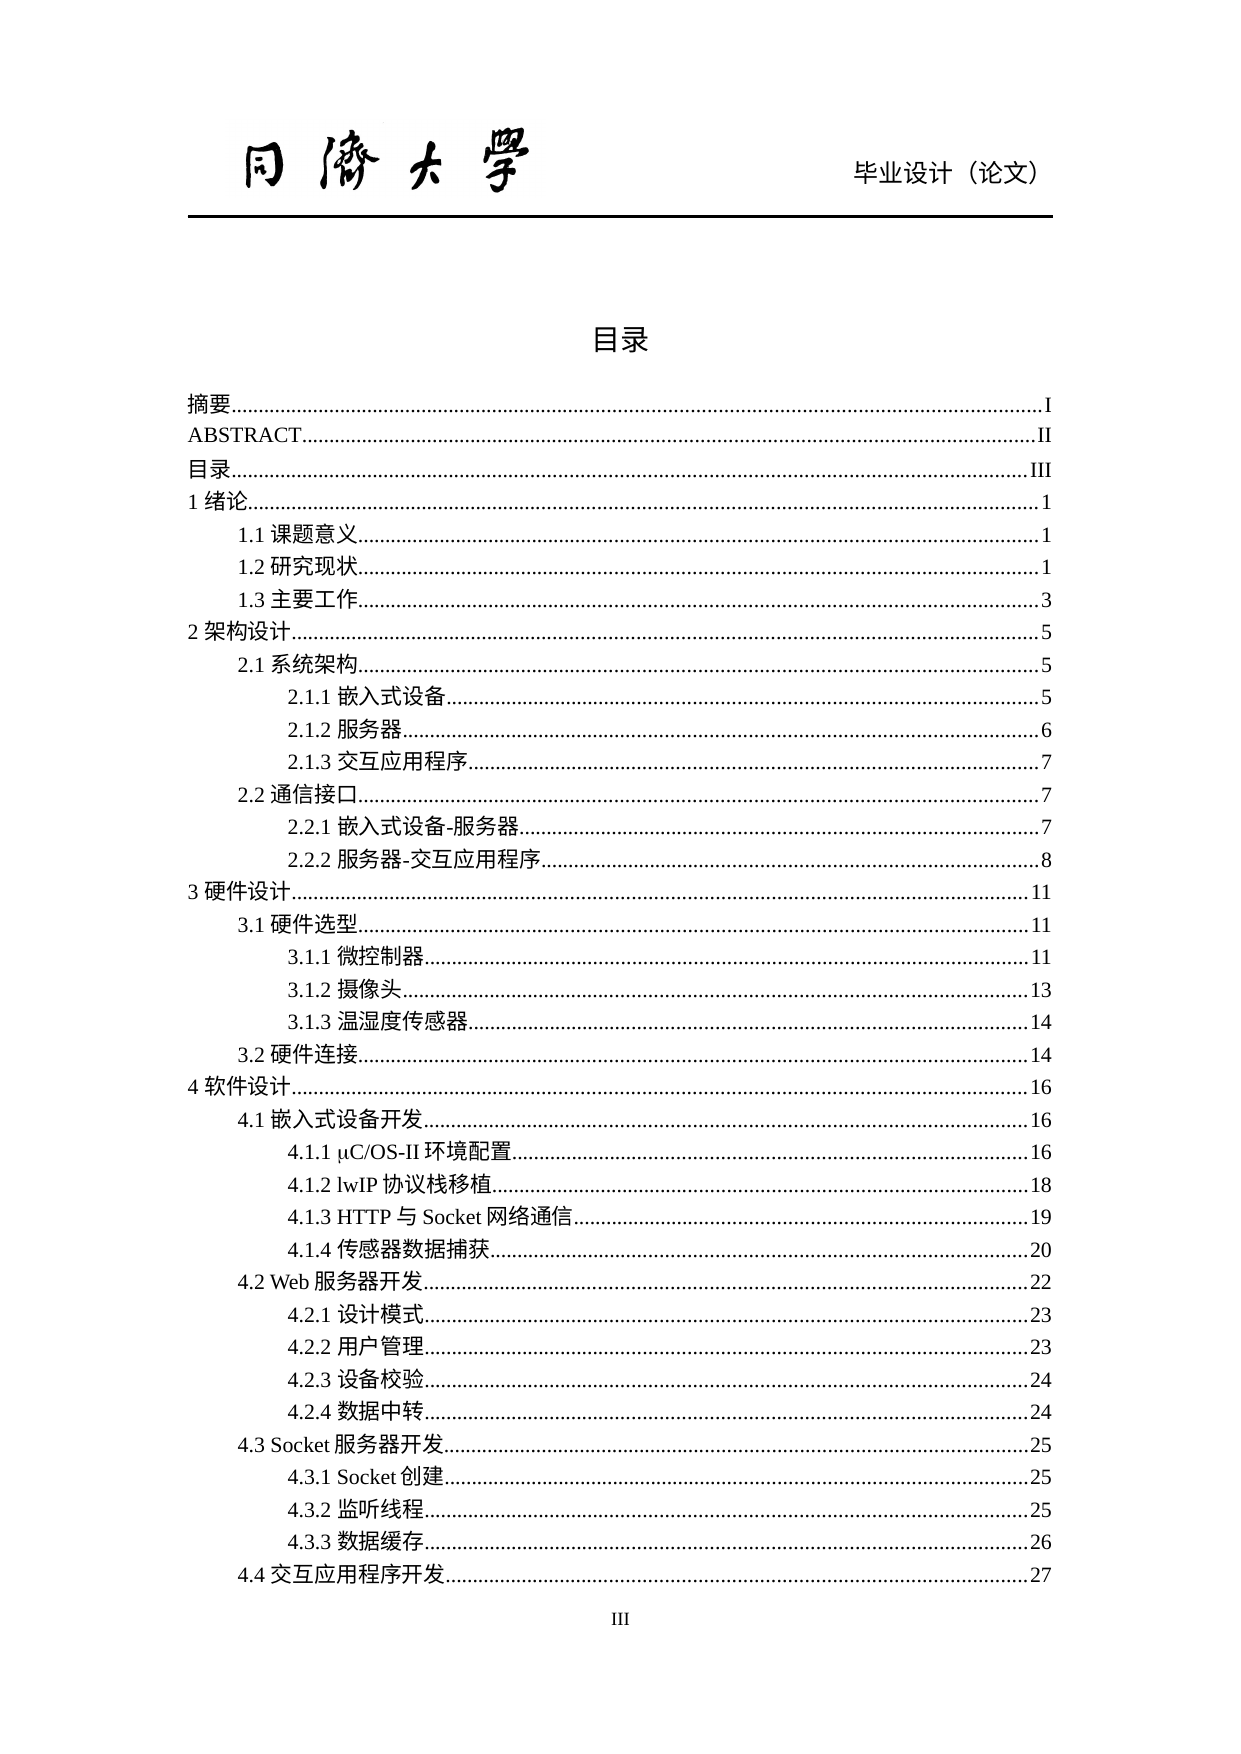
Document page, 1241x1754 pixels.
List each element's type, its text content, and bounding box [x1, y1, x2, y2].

text 4.3 Socket服务器开发 25 [237, 1426, 1053, 1459]
text 3.2 硬件连接 14 [237, 1036, 1053, 1069]
text 4.1 嵌入式设备开发 16 [237, 1101, 1053, 1134]
text 4.2.2 用户管理 23 [287, 1329, 1053, 1361]
text 2.2.2 服务器-交互应用程序 8 [287, 841, 1053, 874]
text ABSTRACT II [187, 419, 1053, 451]
text 4.4 交互应用程序开发 27 [237, 1556, 1053, 1589]
text 1.1 课题意义 1 [237, 516, 1053, 549]
text 4.1.1 C/OS-II环境配置 16 [287, 1134, 1053, 1166]
text 目录 [187, 305, 1053, 370]
text 4.2 Web服务器开发 22 [237, 1264, 1053, 1296]
text 摘要 I [187, 386, 1053, 419]
text 1.2 研究现状 1 [237, 549, 1053, 581]
text 目录 III [187, 451, 1053, 484]
text 3.1.3 温湿度传感器 14 [287, 1004, 1053, 1036]
text 2.1.1 嵌入式设备 5 [287, 679, 1053, 711]
text 1 绪论 1 [187, 484, 1053, 516]
text 4.1.2 lwIP协议栈移植 18 [287, 1166, 1053, 1199]
text 3 硬件设计 11 [187, 874, 1053, 906]
text 4.3.2 监听线程 25 [287, 1491, 1053, 1524]
text 3.1.2 摄像头 13 [287, 971, 1053, 1004]
text 2.1 系统架构 5 [237, 646, 1053, 679]
text 2.2.1 嵌入式设备-服务器 7 [287, 809, 1053, 841]
text 2.1.3 交互应用程序 7 [287, 744, 1053, 776]
text 4 软件设计 16 [187, 1069, 1053, 1101]
text 4.3.3 数据缓存 26 [287, 1524, 1053, 1556]
text 4.3.1 Socket创建 25 [287, 1459, 1053, 1491]
text 3.1 硬件选型 11 [237, 906, 1053, 939]
text 4.1.3 HTTP与Socket网络通信 19 [287, 1199, 1053, 1231]
text 2.1.2 服务器 6 [287, 711, 1053, 744]
text 1.3 主要工作 3 [237, 581, 1053, 614]
text 2.2 通信接口 7 [237, 776, 1053, 809]
text 4.1.4 传感器数据捕获 20 [287, 1231, 1053, 1264]
text 4.2.4 数据中转 24 [287, 1394, 1053, 1426]
picture [224, 119, 547, 198]
text 4.2.1 设计模式 23 [287, 1296, 1053, 1329]
text 3.1.1 微控制器 11 [287, 939, 1053, 971]
text 4.2.3 设备校验 24 [287, 1361, 1053, 1394]
text 2 架构设计 5 [187, 614, 1053, 646]
